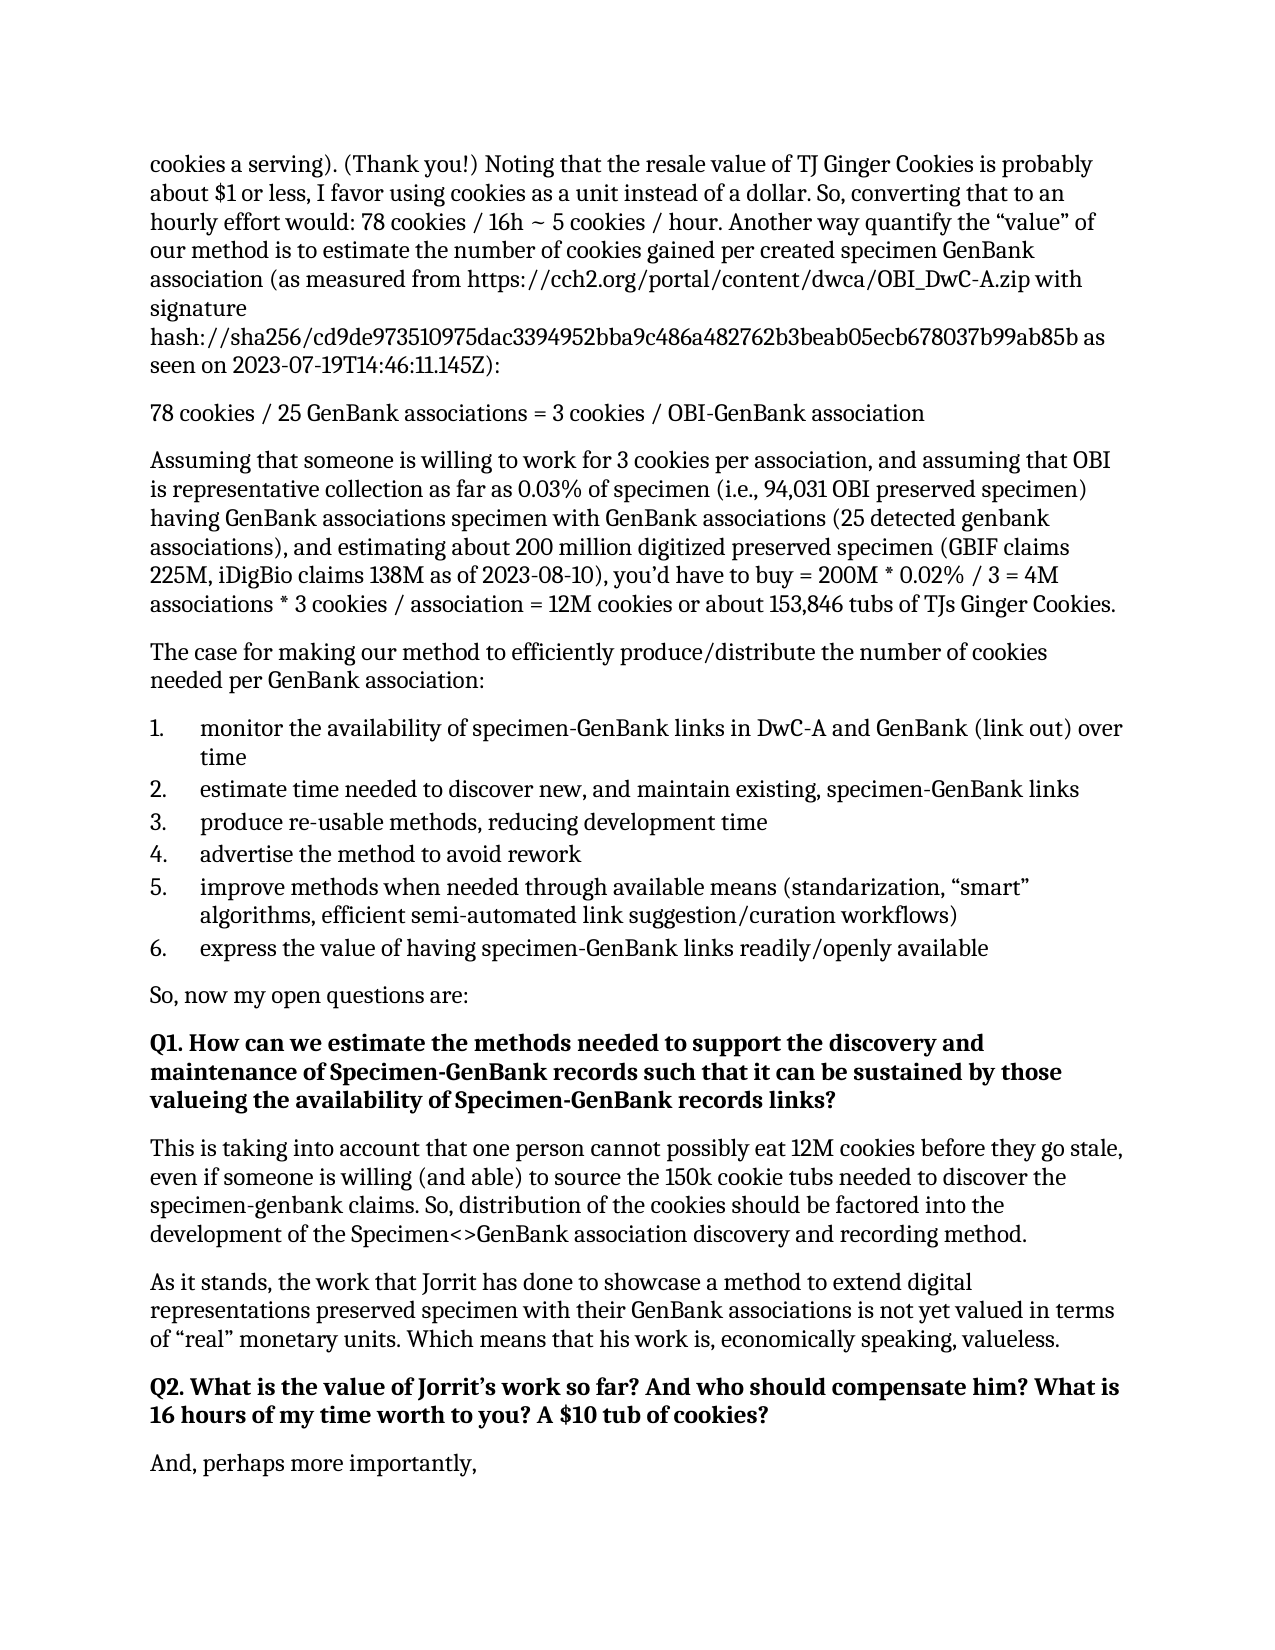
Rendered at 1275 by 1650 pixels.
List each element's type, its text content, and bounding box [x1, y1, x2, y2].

list advertise the method to avoid rework [150, 840, 1125, 869]
text Q2. What is the value of Jorrit’s work so far? And who should compensate him? What is 16 hours of my time worth to you? A $10 tub of cookies? [150, 1372, 1125, 1430]
list express the value of having specimen-GenBank links readily/openly available [150, 934, 1125, 962]
list monitor the availability of specimen-GenBank links in DwC-A and GenBank (link out) over time [150, 714, 1125, 771]
text And, perhaps more importantly, [150, 1449, 1125, 1477]
text Assuming that someone is willing to work for 3 cookies per association, and assuming that OBI is representative collection as far as 0.03% of specimen (i.e., 94,031 OBI preserved specimen) having GenBank associations specimen with GenBank associations (25 detected genbank associations), and estimating about 200 million digitized preserved specimen (GBIF claims 225M, iDigBio claims 138M as of 2023-08-10), you’d have to buy = 200M * 0.02% / 3 = 4M associations * 3 cookies / association = 12M cookies or about 153,846 tubs of TJs Ginger Cookies. [150, 446, 1125, 619]
text 78 cookies / 25 GenBank associations = 3 cookies / OBI-GenBank association [150, 399, 1125, 427]
text So, now my open questions are: [150, 981, 1125, 1010]
list produce re-usable methods, reducing development time [150, 807, 1125, 836]
text Q1. How can we estimate the methods needed to support the discovery and maintenance of Specimen-GenBank records such that it can be sustained by those valueing the availability of Specimen-GenBank records links? [150, 1029, 1125, 1115]
list estimate time needed to discover new, and maintain existing, specimen-GenBank links [150, 775, 1125, 804]
text The case for making our method to efficiently produce/distribute the number of cookies needed per GenBank association: [150, 637, 1125, 695]
list improve methods when needed through available means (standarization, “smart” algorithms, efficient semi-automated link suggestion/curation workflows) [150, 872, 1125, 930]
